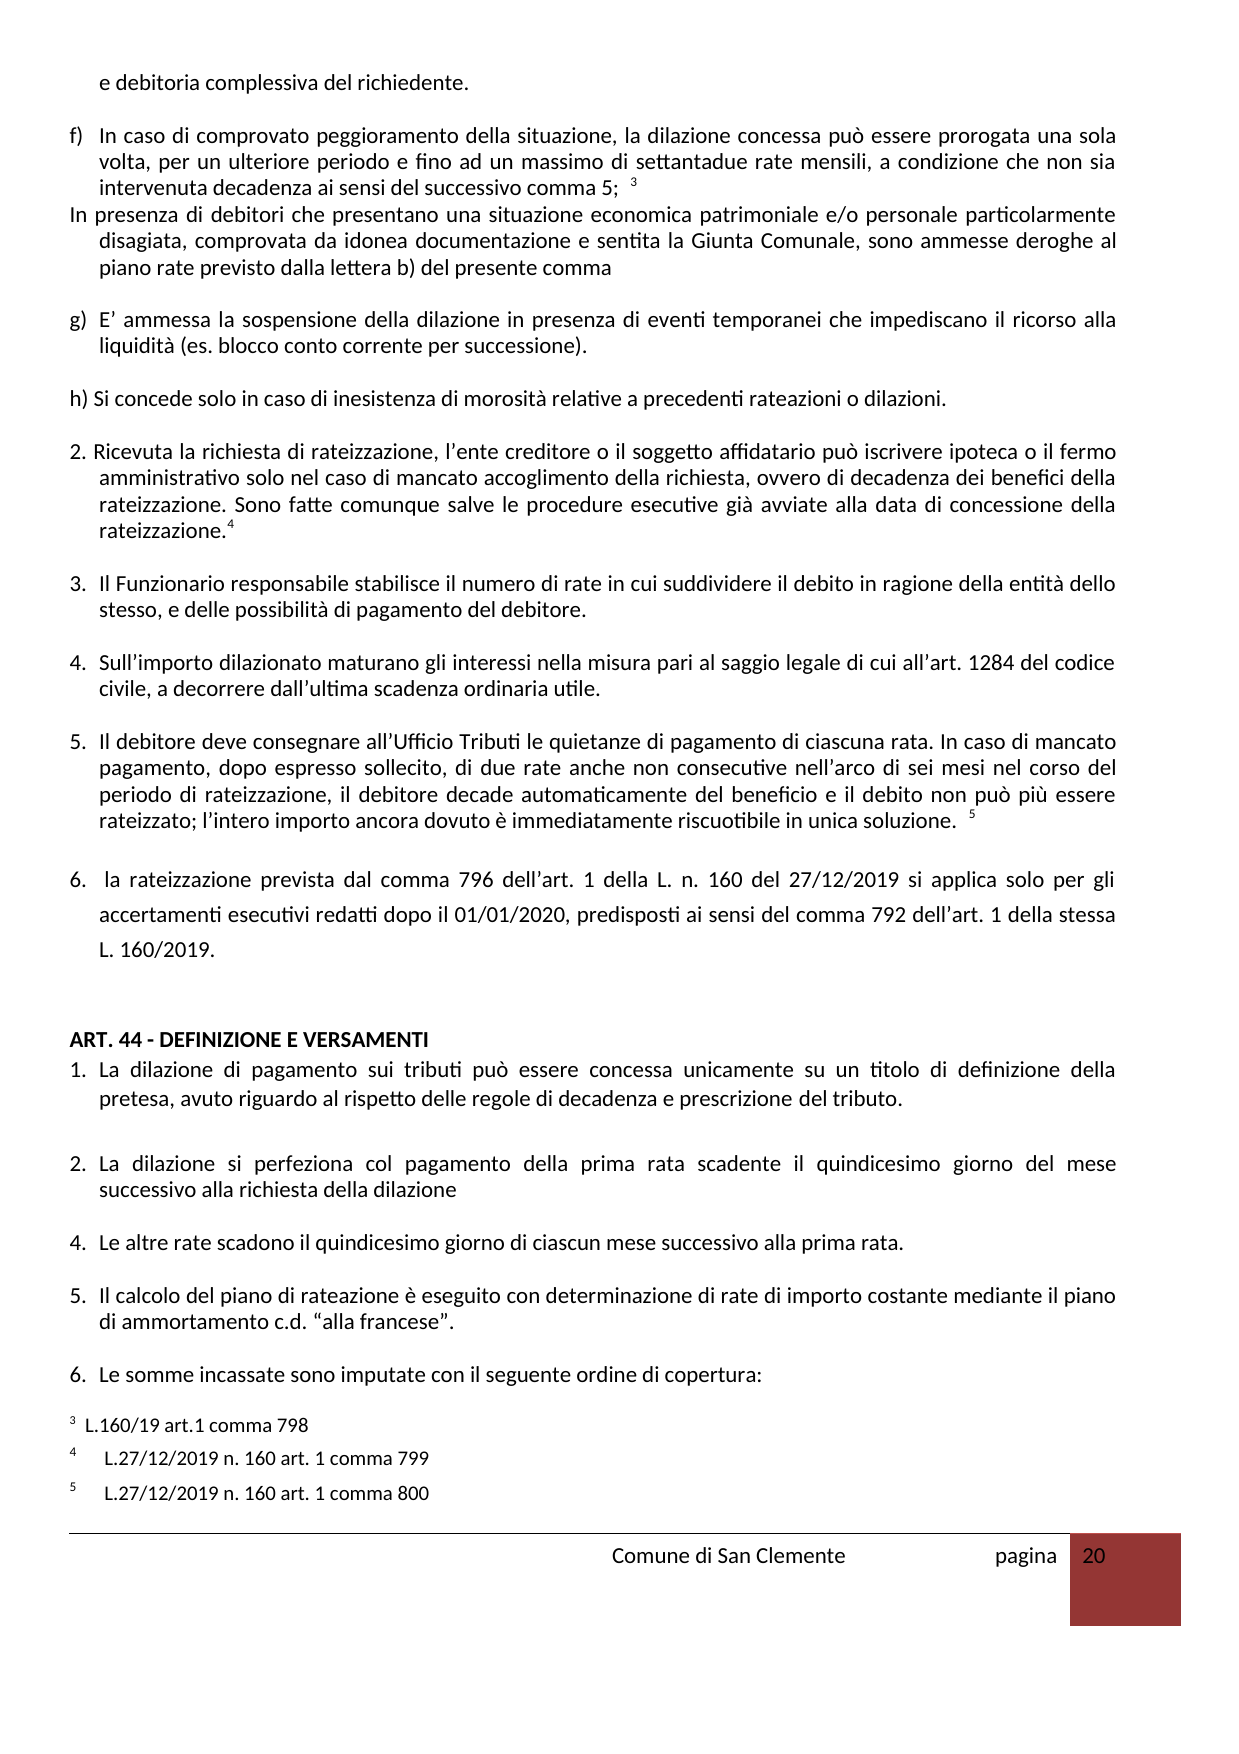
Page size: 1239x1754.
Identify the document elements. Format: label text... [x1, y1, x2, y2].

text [69, 69, 1118, 96]
text 6. la rateizzazione prevista dal comma 796 dell’art. 1 della L. n. 160 del 27/12/2019 si applica solo per gli accertamenti esecutivi redatti dopo il 01/01/2020, predisposti ai sensi del comma 792 dell’art. 1 della stessa L. 160/2019. [69, 860, 1118, 964]
text f) In caso di comprovato peggioramento della situazione, la dilazione concessa può essere prorogata una sola volta, per un ulteriore periodo e fino ad un massimo di settantadue rate mensili, a condizione che non sia intervenuta decadenza ai sensi del successivo comma 5; [69, 122, 1118, 201]
text 2. Ricevuta la richiesta di rateizzazione, l’ente creditore o il soggetto affidatario può iscrivere ipoteca o il fermo amministrativo solo nel caso di mancato accoglimento della richiesta, ovvero di decadenza dei benefici della rateizzazione. Sono fatte comunque salve le procedure esecutive già avviate alla data di concessione della rateizzazione. [69, 438, 1118, 544]
text h) Si concede solo in caso di inesistenza di morosità relative a precedenti rateazioni o dilazioni. [69, 386, 1118, 412]
text g) E’ ammessa la sospensione della dilazione in presenza di eventi temporanei che impediscano il ricorso alla liquidità (es. blocco conto corrente per successione). [69, 307, 1118, 359]
text 4. Le altre rate scadono il quindicesimo giorno di ciascun mese successivo alla prima rata. [69, 1229, 1118, 1256]
text 5. Il debitore deve consegnare all’Ufficio Tributi le quietanze di pagamento di ciascuna rata. In caso di mancato pagamento, dopo espresso sollecito, di due rate anche non consecutive nell’arco di sei mesi nel corso del periodo di rateizzazione, il debitore decade automaticamente del beneficio e il debito non può più essere rateizzato; l’intero importo ancora dovuto è immediatamente riscuotibile in unica soluzione. [69, 728, 1118, 834]
text 3. Il Funzionario responsabile stabilisce il numero di rate in cui suddividere il debito in ragione della entità dello stesso, e delle possibilità di pagamento del debitore. [69, 570, 1118, 623]
text In presenza di debitori che presentano una situazione economica patrimoniale e/o personale particolarmente disagiata, comprovata da idonea documentazione e sentita la Giunta Comunale, sono ammesse deroghe al piano rate previsto dalla lettera b) del presente comma [69, 201, 1118, 280]
text 4. Sull’importo dilazionato maturano gli interessi nella misura pari al saggio legale di cui all’art. 1284 del codice civile, a decorrere dall’ultima scadenza ordinaria utile. [69, 649, 1118, 702]
text ART. 44 - DEFINIZIONE E VERSAMENTI [69, 1017, 1118, 1056]
text 1. La dilazione di pagamento sui tributi può essere concessa unicamente su un titolo di definizione della pretesa, avuto riguardo al rispetto delle regole di decadenza e prescrizione del tributo. [69, 1056, 1118, 1112]
text 5. Il calcolo del piano di rateazione è eseguito con determinazione di rate di importo costante mediante il piano di ammortamento c.d. “alla francese”. [69, 1282, 1118, 1335]
text 2. La dilazione si perfeziona col pagamento della prima rata scadente il quindicesimo giorno del mese successivo alla richiesta della dilazione [69, 1151, 1118, 1203]
text 6. Le somme incassate sono imputate con il seguente ordine di copertura: [69, 1361, 1118, 1388]
